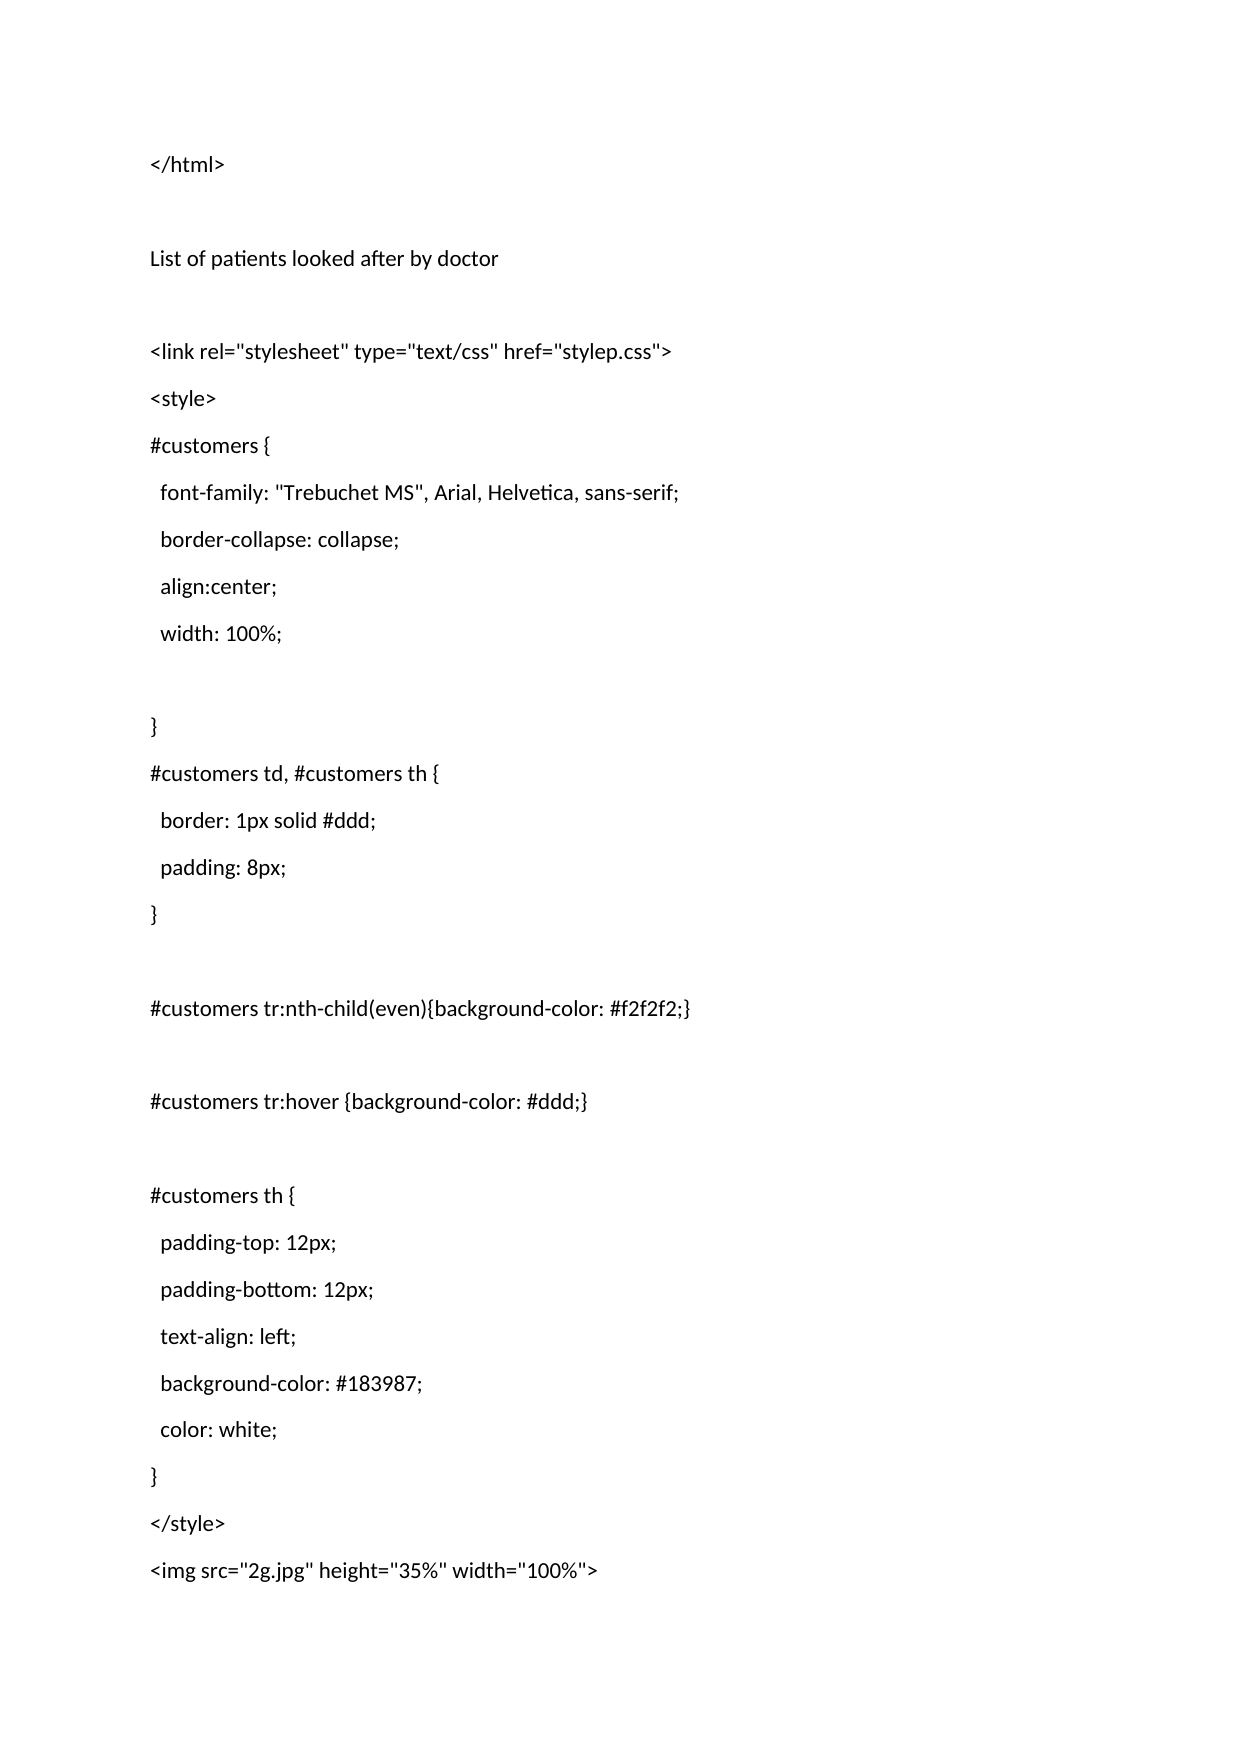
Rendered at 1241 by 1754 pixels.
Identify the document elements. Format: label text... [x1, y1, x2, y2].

text </html> [150, 150, 1090, 178]
text align:center; [150, 572, 1090, 600]
text } [150, 1462, 1090, 1491]
text </style> [150, 1509, 1090, 1537]
text width: 100%; [150, 619, 1090, 647]
text } [150, 900, 1090, 928]
text } [150, 712, 1090, 741]
text padding-top: 12px; [150, 1228, 1090, 1256]
text padding-bottom: 12px; [150, 1275, 1090, 1303]
text border: 1px solid #ddd; [150, 806, 1090, 834]
text #customers td, #customers th { [150, 759, 1090, 787]
text border-collapse: collapse; [150, 525, 1090, 553]
text #customers tr:hover {background-color: #ddd;} [150, 1087, 1090, 1116]
text #customers th { [150, 1181, 1090, 1209]
text <link rel="stylesheet" type="text/css" href="stylep.css"> [150, 337, 1090, 366]
text text-align: left; [150, 1322, 1090, 1350]
text color: white; [150, 1416, 1090, 1444]
text <img src="2g.jpg" height="35%" width="100%"> [150, 1556, 1090, 1584]
text List of patients looked after by doctor [150, 244, 1090, 272]
text <style> [150, 384, 1090, 412]
text font-family: "Trebuchet MS", Arial, Helvetica, sans-serif; [150, 478, 1090, 506]
text #customers tr:nth-child(even){background-color: #f2f2f2;} [150, 994, 1090, 1022]
text #customers { [150, 431, 1090, 459]
text background-color: #183987; [150, 1369, 1090, 1397]
text padding: 8px; [150, 853, 1090, 881]
